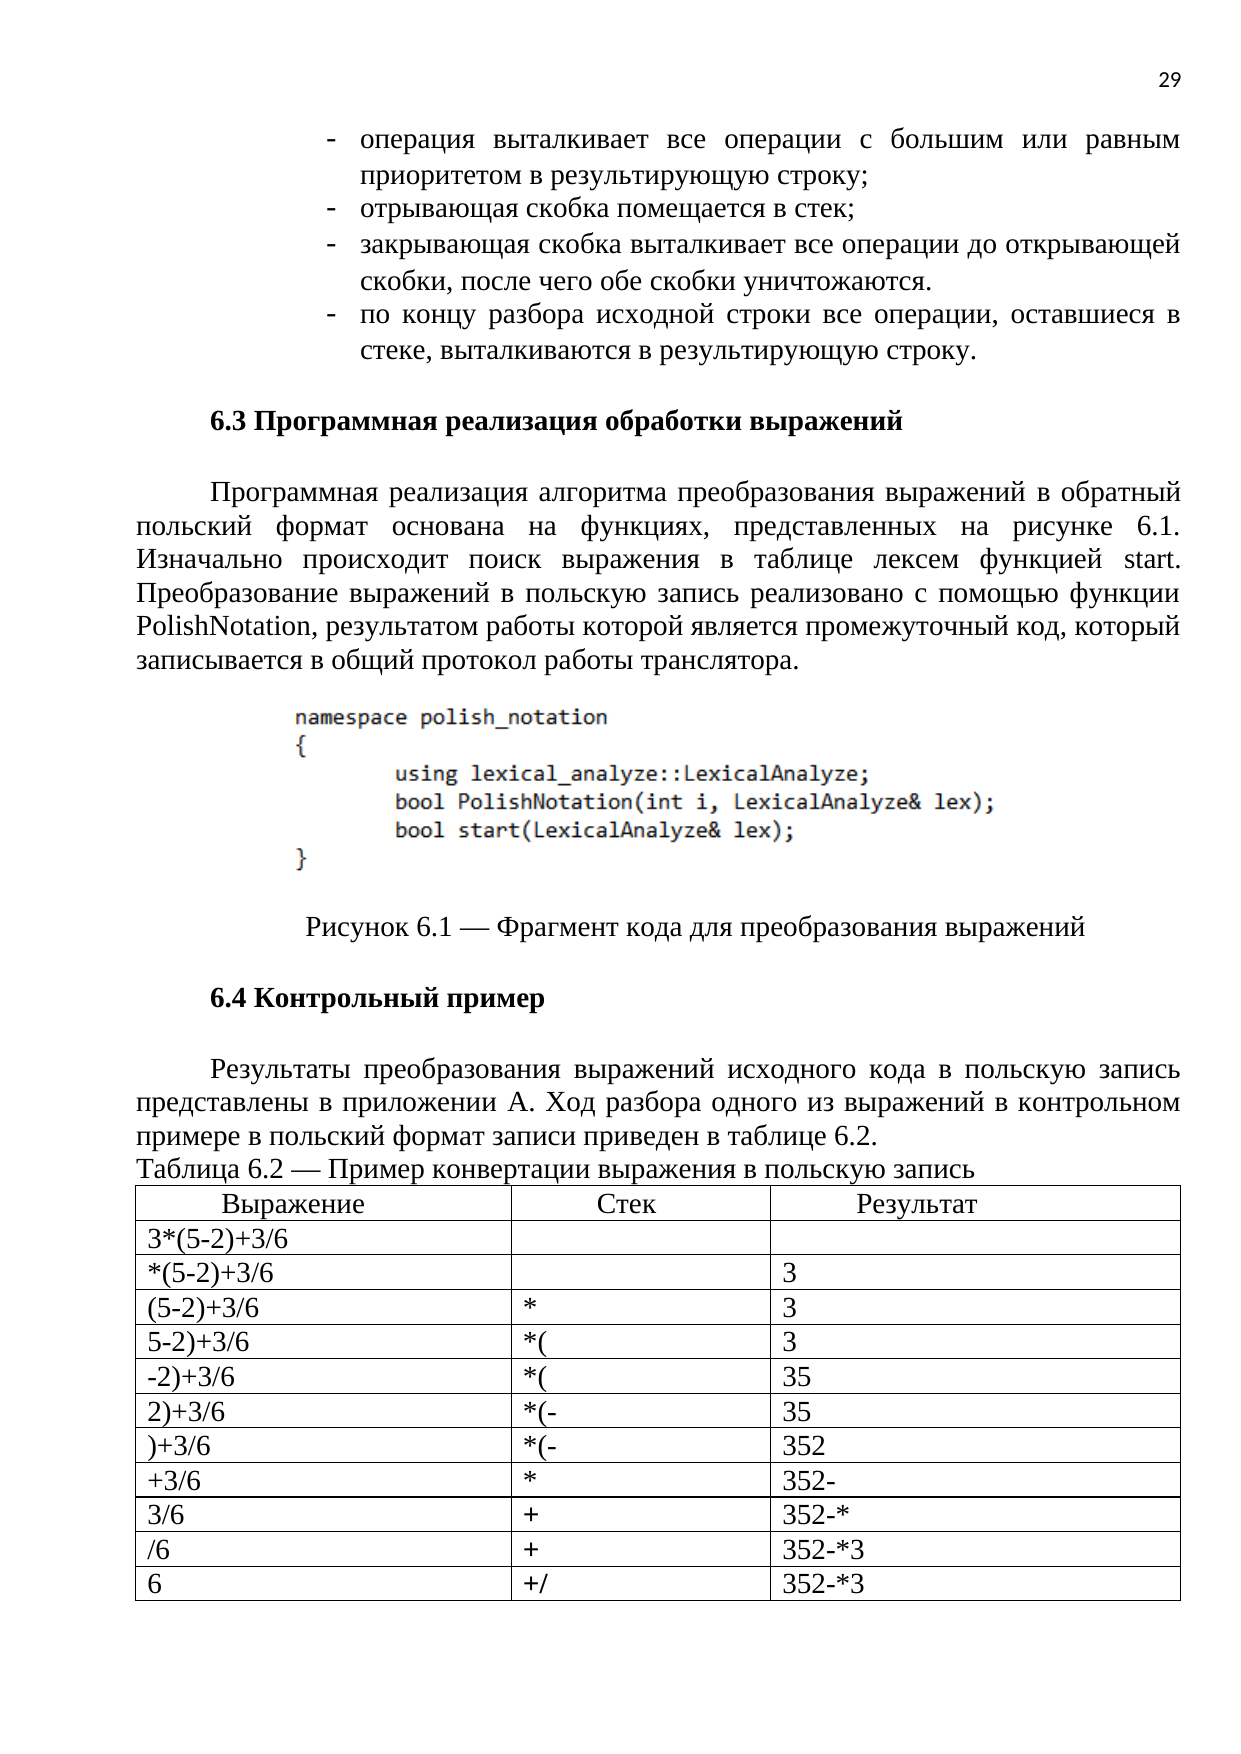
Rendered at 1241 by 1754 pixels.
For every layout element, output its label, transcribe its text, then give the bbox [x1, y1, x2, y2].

table_cell + [512, 1498, 770, 1531]
table_cell )+3/6 [136, 1428, 511, 1462]
table_header Стек [512, 1186, 770, 1220]
table_cell 352-*3 [771, 1567, 1180, 1600]
table_cell +/ [512, 1567, 770, 1600]
table_cell +3/6 [136, 1463, 511, 1496]
table_cell 352 [771, 1428, 1180, 1462]
text Таблица 6.2 — Пример конвертации выражения в польскую запись [136, 1152, 1181, 1185]
text Программная реализация алгоритма преобразования выражений в обратный польский формат основана на функциях, представленных на рисунке 6.1. Изначально происходит поиск выражения в таблице лексем функцией start. Преобразование выражений в польскую запись реализовано с помощью функции PolishNotation, результатом работы которой является промежуточный код, который записывается в общий протокол работы транслятора. [136, 474, 1181, 676]
picture [292, 704, 998, 880]
subtitle Программная реализация обработки выражений [136, 403, 1181, 437]
table_cell 3 [771, 1325, 1180, 1358]
table_cell 2)+3/6 [136, 1394, 511, 1427]
table_header Результат [771, 1186, 1180, 1220]
table_cell *(- [512, 1428, 770, 1462]
table_cell 3*(5-2)+3/6 [136, 1221, 511, 1254]
table_cell *(5-2)+3/6 [136, 1255, 511, 1289]
table_cell [771, 1221, 1180, 1254]
text Результаты преобразования выражений исходного кода в польскую запись представлены в приложении A. Ход разбора одного из выражений в контрольном примере в польский формат записи приведен в таблице 6.2. [136, 1051, 1181, 1152]
table_cell 5-2)+3/6 [136, 1325, 511, 1358]
list отрывающая скобка помещается в стек; [322, 191, 1181, 227]
table_cell *( [512, 1325, 770, 1358]
table_cell [512, 1255, 770, 1289]
table_cell * [512, 1290, 770, 1323]
table_cell *( [512, 1359, 770, 1393]
list операция выталкивает все операции с большим или равным приоритетом в результирующую строку; [322, 121, 1181, 191]
table_cell * [512, 1463, 770, 1496]
list закрывающая скобка выталкивает все операции до открывающей скобки, после чего обе скобки уничтожаются. [322, 227, 1181, 296]
table_cell 352- [771, 1463, 1180, 1496]
table_cell 3 [771, 1290, 1180, 1323]
table_cell (5-2)+3/6 [136, 1290, 511, 1323]
table_cell -2)+3/6 [136, 1359, 511, 1393]
table_cell 35 [771, 1394, 1180, 1427]
subtitle Контрольный пример [136, 980, 1181, 1013]
table_cell *(- [512, 1394, 770, 1427]
text Рисунок 6.1 — Фрагмент кода для преобразования выражений [136, 909, 1181, 942]
table_cell 3/6 [136, 1498, 511, 1531]
table_cell 35 [771, 1359, 1180, 1393]
table_cell /6 [136, 1532, 511, 1566]
table_cell 3 [771, 1255, 1180, 1289]
list по концу разбора исходной строки все операции, оставшиеся в стеке, выталкиваются в результирующую строку. [322, 296, 1181, 366]
table_cell + [512, 1532, 770, 1566]
table_cell 352-* [771, 1498, 1180, 1531]
table_cell 352-*3 [771, 1532, 1180, 1566]
table_cell 6 [136, 1567, 511, 1600]
table_cell [512, 1221, 770, 1254]
table_header Выражение [136, 1186, 511, 1220]
